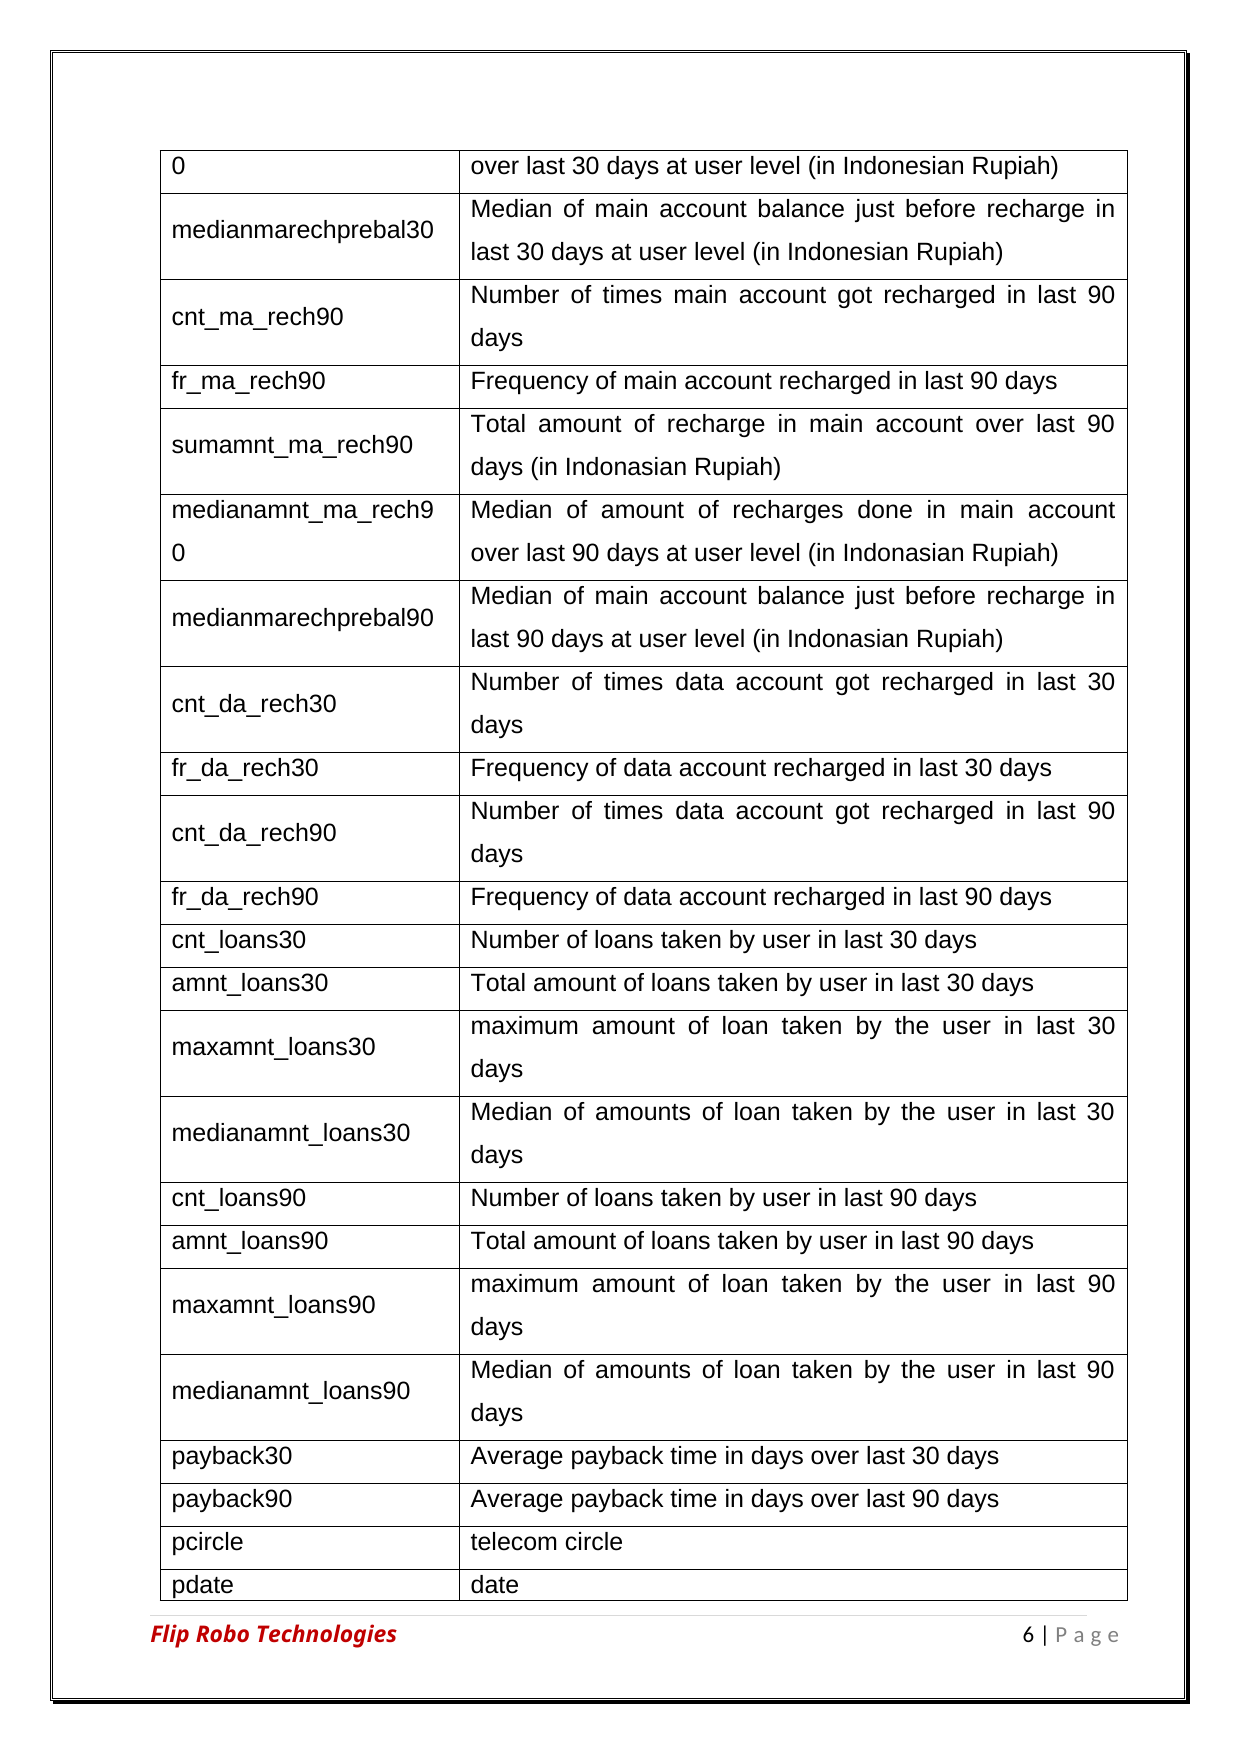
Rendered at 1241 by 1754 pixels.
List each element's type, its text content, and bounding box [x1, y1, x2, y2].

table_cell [460, 151, 1127, 193]
table_cell fr_da_rech30 [161, 753, 459, 795]
table_cell cnt_loans90 [161, 1183, 459, 1225]
table_cell Median of main account balance just before recharge in last 30 days at user level (in Indonesian Rupiah) [460, 194, 1127, 279]
table_cell amnt_loans30 [161, 968, 459, 1010]
table_cell Total amount of loans taken by user in last 90 days [460, 1226, 1127, 1268]
table_cell Median of main account balance just before recharge in last 90 days at user level (in Indonasian Rupiah) [460, 581, 1127, 666]
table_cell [161, 151, 459, 193]
table_cell payback90 [161, 1484, 459, 1526]
table_cell medianmarechprebal90 [161, 581, 459, 666]
table_cell amnt_loans90 [161, 1226, 459, 1268]
table_cell maximum amount of loan taken by the user in last 30 days [460, 1011, 1127, 1096]
table_cell cnt_da_rech30 [161, 667, 459, 752]
table_cell fr_ma_rech90 [161, 366, 459, 408]
table_cell Median of amount of recharges done in main account over last 90 days at user level (in Indonasian Rupiah) [460, 495, 1127, 580]
table_cell cnt_loans30 [161, 925, 459, 967]
table_cell Frequency of data account recharged in last 30 days [460, 753, 1127, 795]
table_cell cnt_da_rech90 [161, 796, 459, 881]
table_cell maximum amount of loan taken by the user in last 90 days [460, 1269, 1127, 1354]
table_cell payback30 [161, 1441, 459, 1483]
table_cell cnt_ma_rech90 [161, 280, 459, 365]
table_cell fr_da_rech90 [161, 882, 459, 924]
table_cell Median of amounts of loan taken by the user in last 30 days [460, 1097, 1127, 1182]
table_cell medianmarechprebal30 [161, 194, 459, 279]
table_cell pdate [161, 1570, 459, 1600]
table_cell date [460, 1570, 1127, 1600]
table_cell Number of times main account got recharged in last 90 days [460, 280, 1127, 365]
table_cell maxamnt_loans90 [161, 1269, 459, 1354]
table_cell Frequency of main account recharged in last 90 days [460, 366, 1127, 408]
table_cell Number of times data account got recharged in last 90 days [460, 796, 1127, 881]
table_cell Number of loans taken by user in last 90 days [460, 1183, 1127, 1225]
table_cell medianamnt_loans30 [161, 1097, 459, 1182]
table_cell pcircle [161, 1527, 459, 1568]
table_cell Total amount of loans taken by user in last 30 days [460, 968, 1127, 1010]
table_cell Number of times data account got recharged in last 30 days [460, 667, 1127, 752]
table_cell Average payback time in days over last 90 days [460, 1484, 1127, 1526]
table_cell medianamnt_ma_rech90 [161, 495, 459, 580]
table_cell Total amount of recharge in main account over last 90 days (in Indonasian Rupiah) [460, 409, 1127, 494]
table_cell Number of loans taken by user in last 30 days [460, 925, 1127, 967]
table_cell medianamnt_loans90 [161, 1355, 459, 1440]
table_cell maxamnt_loans30 [161, 1011, 459, 1096]
table_cell telecom circle [460, 1527, 1127, 1568]
table_cell Average payback time in days over last 30 days [460, 1441, 1127, 1483]
table_cell Median of amounts of loan taken by the user in last 90 days [460, 1355, 1127, 1440]
table_cell Frequency of data account recharged in last 90 days [460, 882, 1127, 924]
table_cell sumamnt_ma_rech90 [161, 409, 459, 494]
